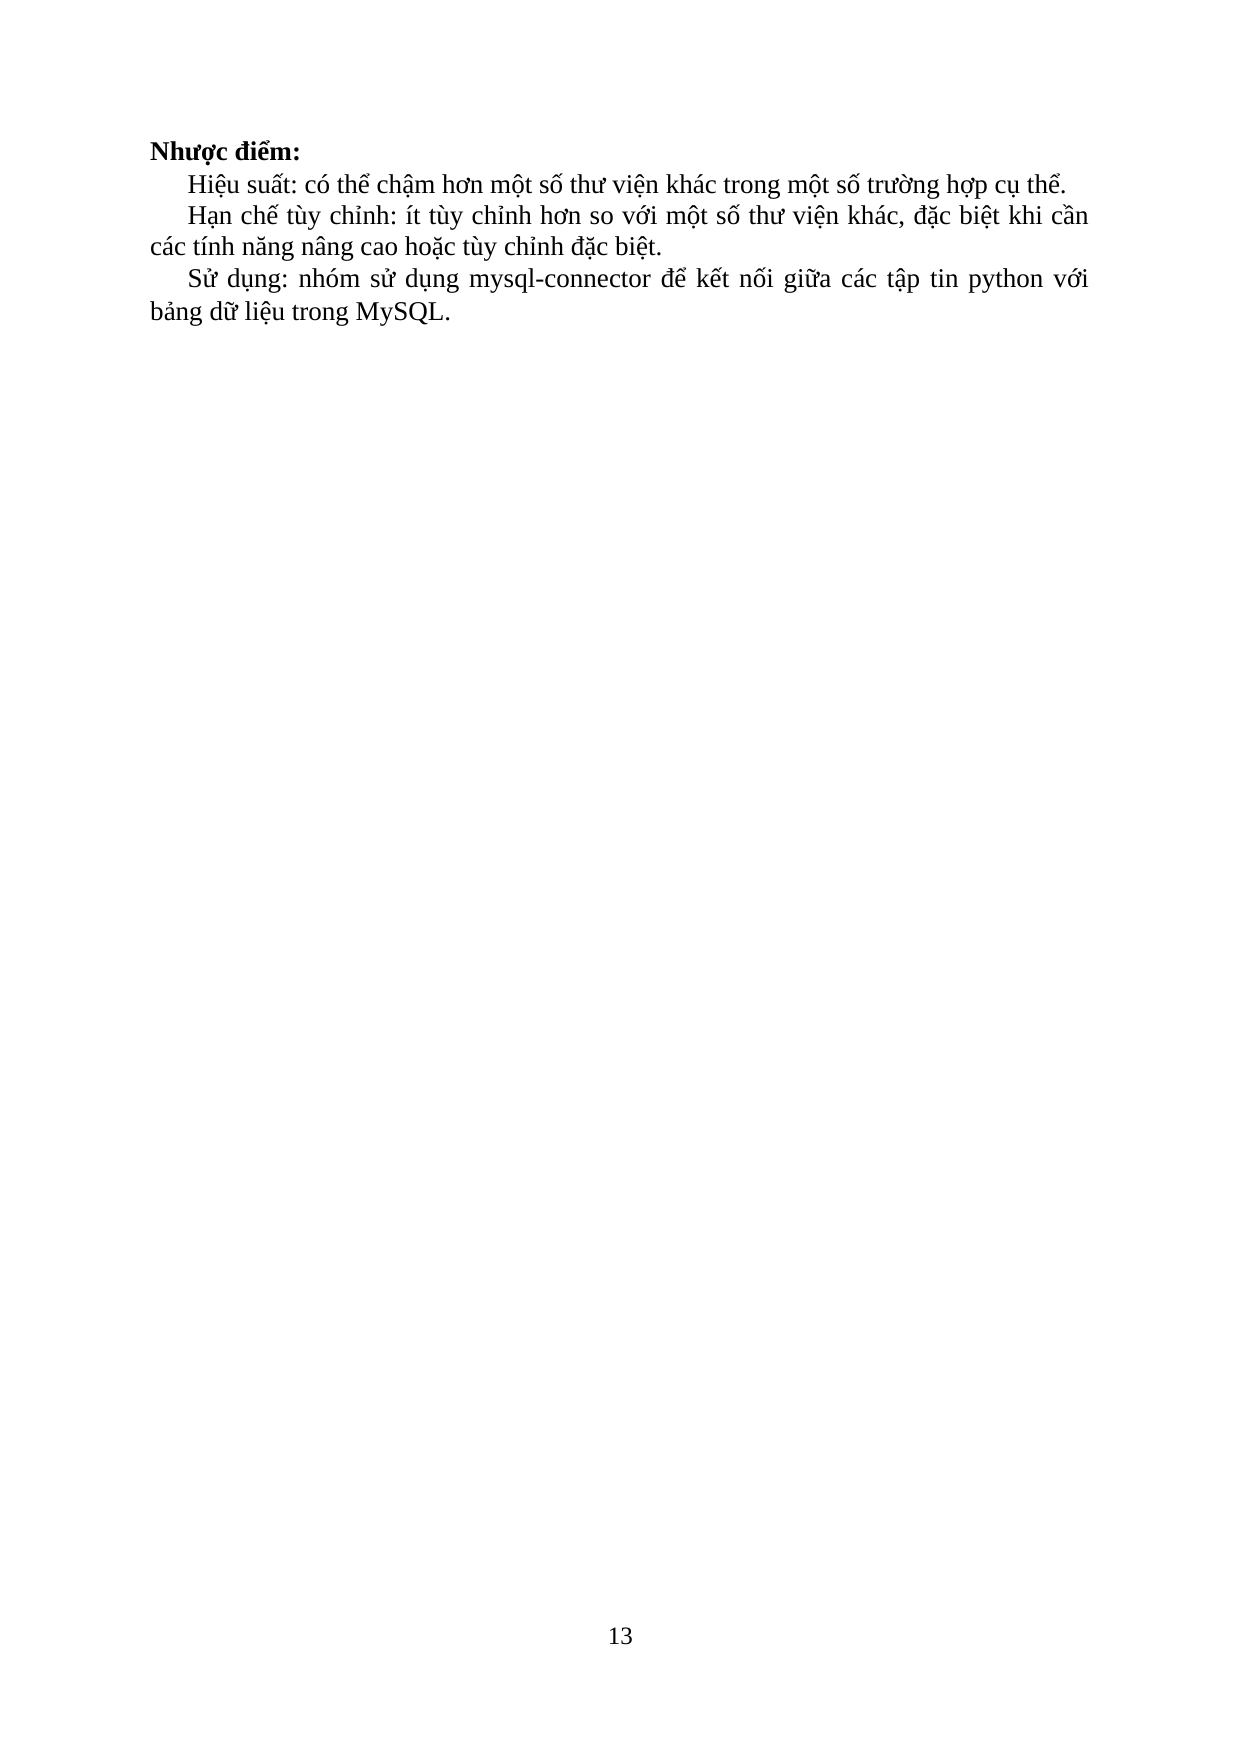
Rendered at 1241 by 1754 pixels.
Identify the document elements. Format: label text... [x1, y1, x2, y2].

text Sử dụng: nhóm sử dụng mysql-connector để kết nối giữa các tập tin python với bảng dữ liệu trong MySQL. [150, 262, 1090, 326]
text Nhược điểm: [150, 135, 1090, 166]
text Hạn chế tùy chỉnh: ít tùy chỉnh hơn so với một số thư viện khác, đặc biệt khi cần các tính năng nâng cao hoặc tùy chỉnh đặc biệt. [150, 199, 1090, 262]
text Hiệu suất: có thể chậm hơn một số thư viện khác trong một số trường hợp cụ thể. [150, 168, 1090, 199]
